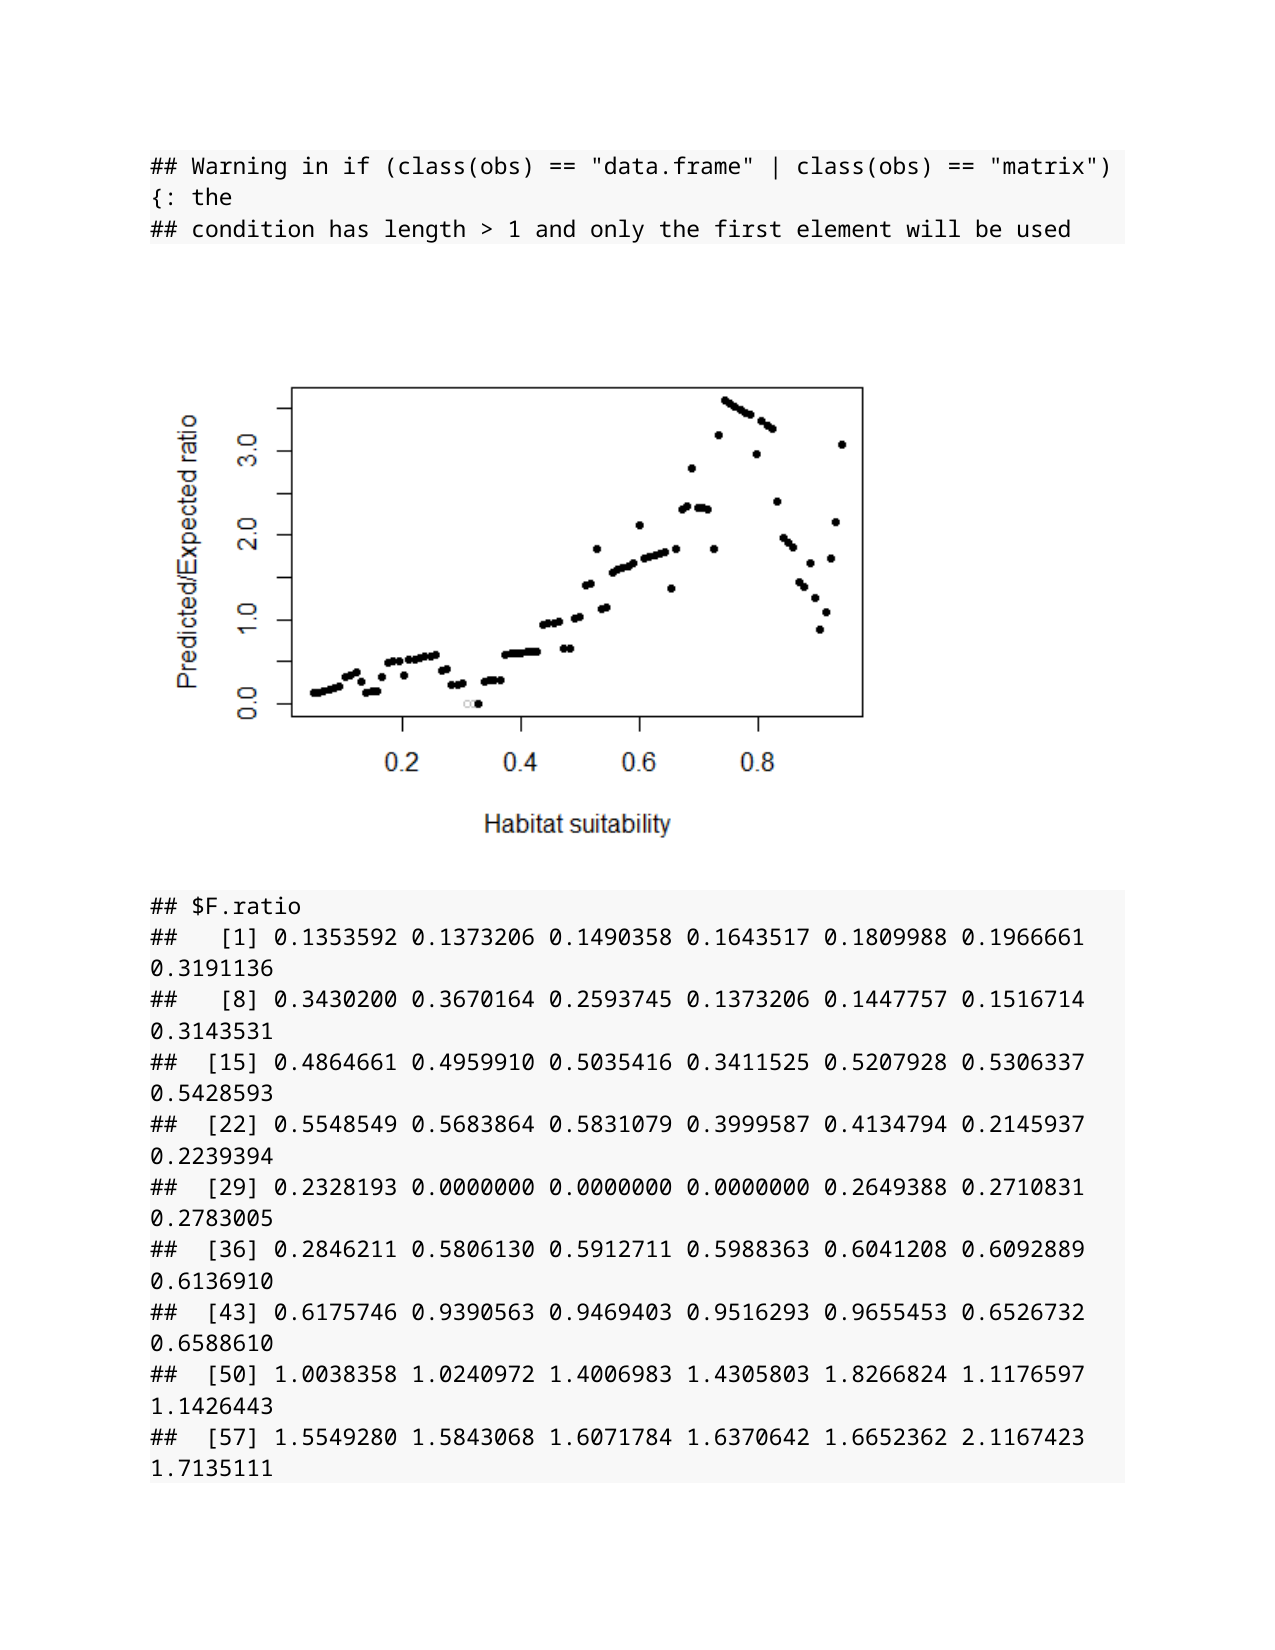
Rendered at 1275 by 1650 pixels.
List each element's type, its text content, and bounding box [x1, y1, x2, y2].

text ## Warning in if (class(obs) == "data.frame" | class(obs) == "matrix") {: the ## condition has length > 1 and only the first element will be used [150, 150, 1125, 244]
picture [168, 264, 927, 871]
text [150, 890, 1125, 1483]
